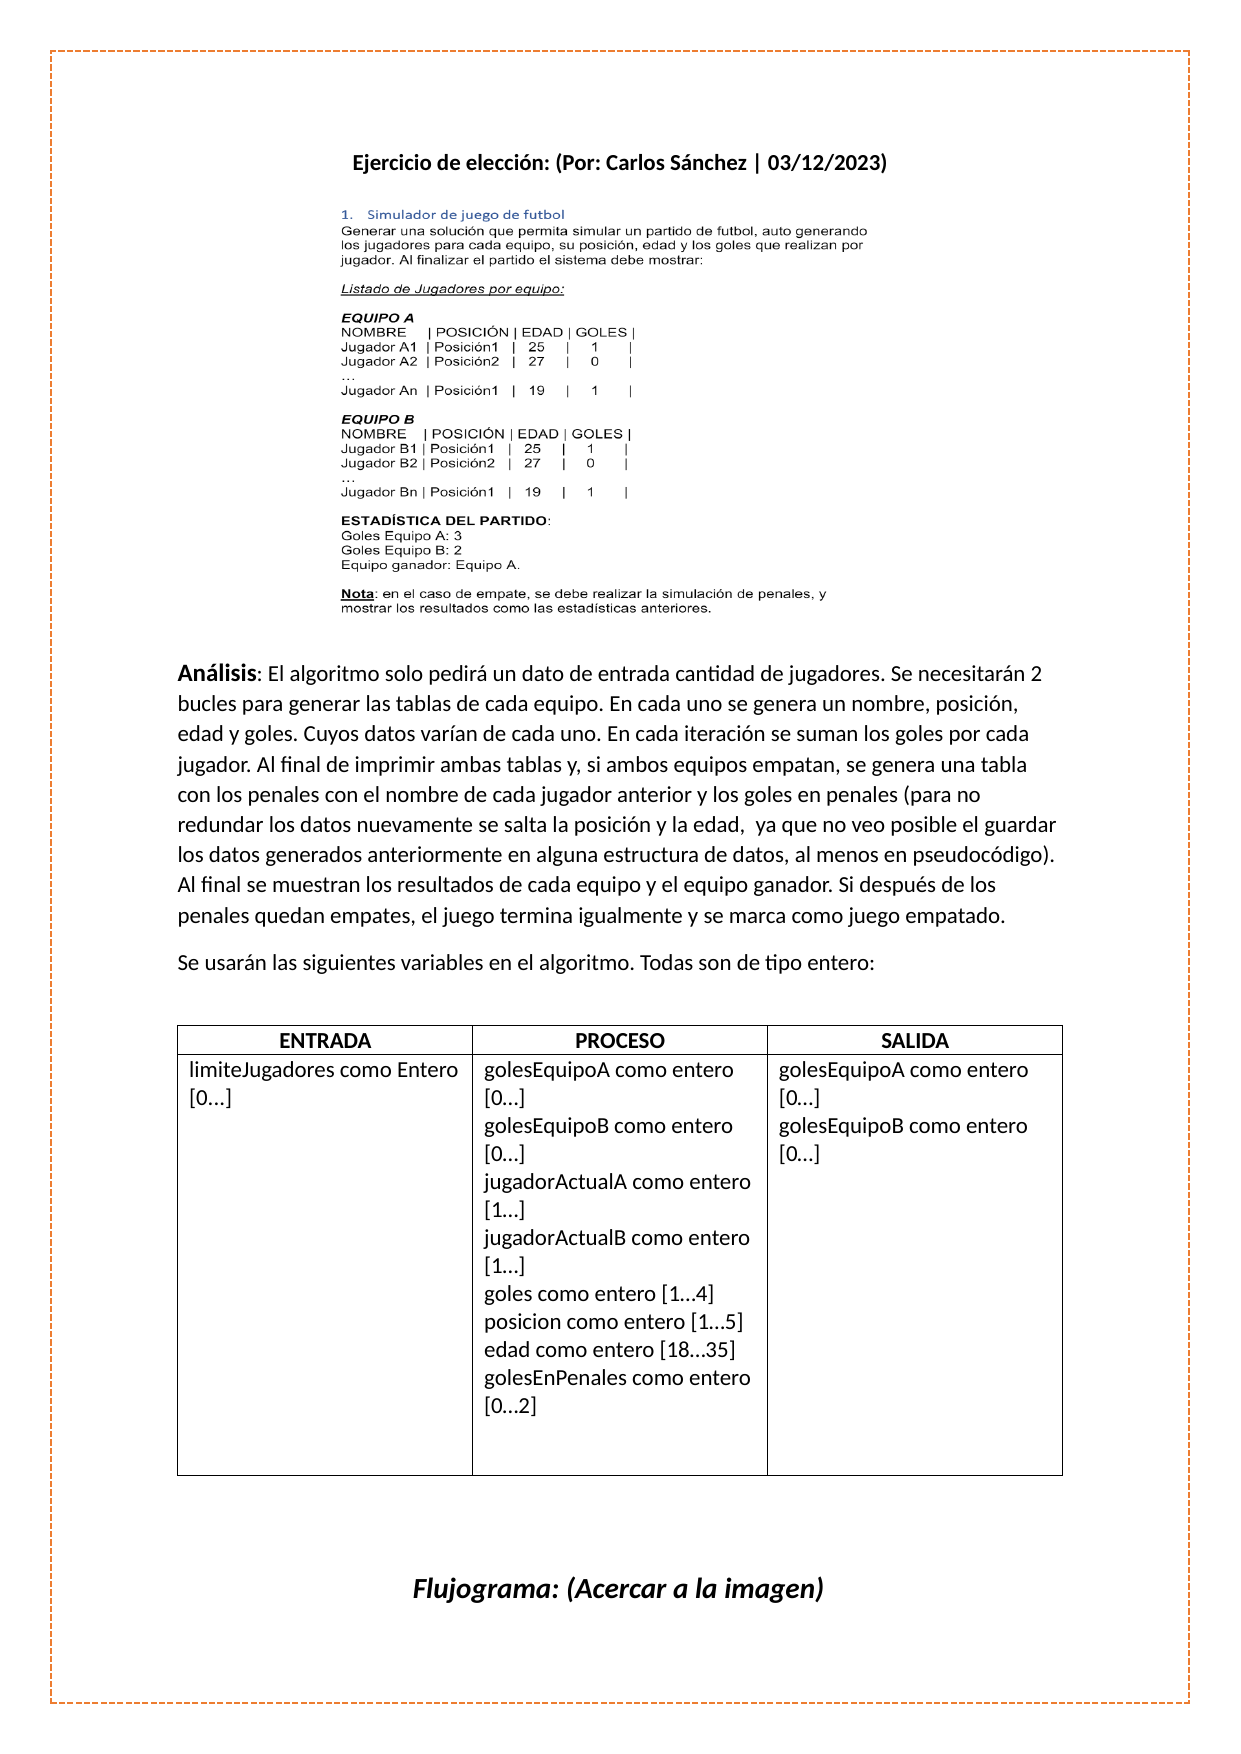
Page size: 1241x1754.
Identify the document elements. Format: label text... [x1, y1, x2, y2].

table_header SALIDA [768, 1026, 1062, 1054]
table_cell limiteJugadores como Entero [0...] [178, 1055, 472, 1475]
table_header ENTRADA [178, 1026, 472, 1054]
table_header PROCESO [473, 1026, 767, 1054]
text Análisis: El algoritmo solo pedirá un dato de entrada cantidad de jugadores. Se necesitarán 2 bucles para generar las tablas de cada equipo. En cada uno se genera un nombre, posición, edad y goles. Cuyos datos varían de cada uno. En cada iteración se suman los goles por cada jugador. Al final de imprimir ambas tablas y, si ambos equipos empatan, se genera una tabla con los penales con el nombre de cada jugador anterior y los goles en penales (para no redundar los datos nuevamente se salta la posición y la edad, ya que no veo posible el guardar los datos generados anteriormente en alguna estructura de datos, al menos en pseudocódigo). Al final se muestran los resultados de cada equipo y el equipo ganador. Si después de los penales quedan empates, el juego termina igualmente y se marca como juego empatado. [177, 657, 1063, 929]
text Flujograma: (Acercar a la imagen) [177, 1570, 1063, 1606]
table_cell golesEquipoA como entero [0…] golesEquipoB como entero [0…] [768, 1055, 1062, 1475]
text Se usarán las siguientes variables en el algoritmo. Todas son de tipo entero: [177, 948, 1063, 1006]
picture [315, 194, 925, 638]
text Ejercicio de elección: (Por: Carlos Sánchez | 03/12/2023) [177, 148, 1063, 176]
table_cell golesEquipoA como entero [0…] golesEquipoB como entero [0…] jugadorActualA como entero [1…] jugadorActualB como entero [1…] goles como entero [1…4] posicion como entero [1…5] edad como entero [18…35] golesEnPenales como entero [0…2] [473, 1055, 767, 1475]
